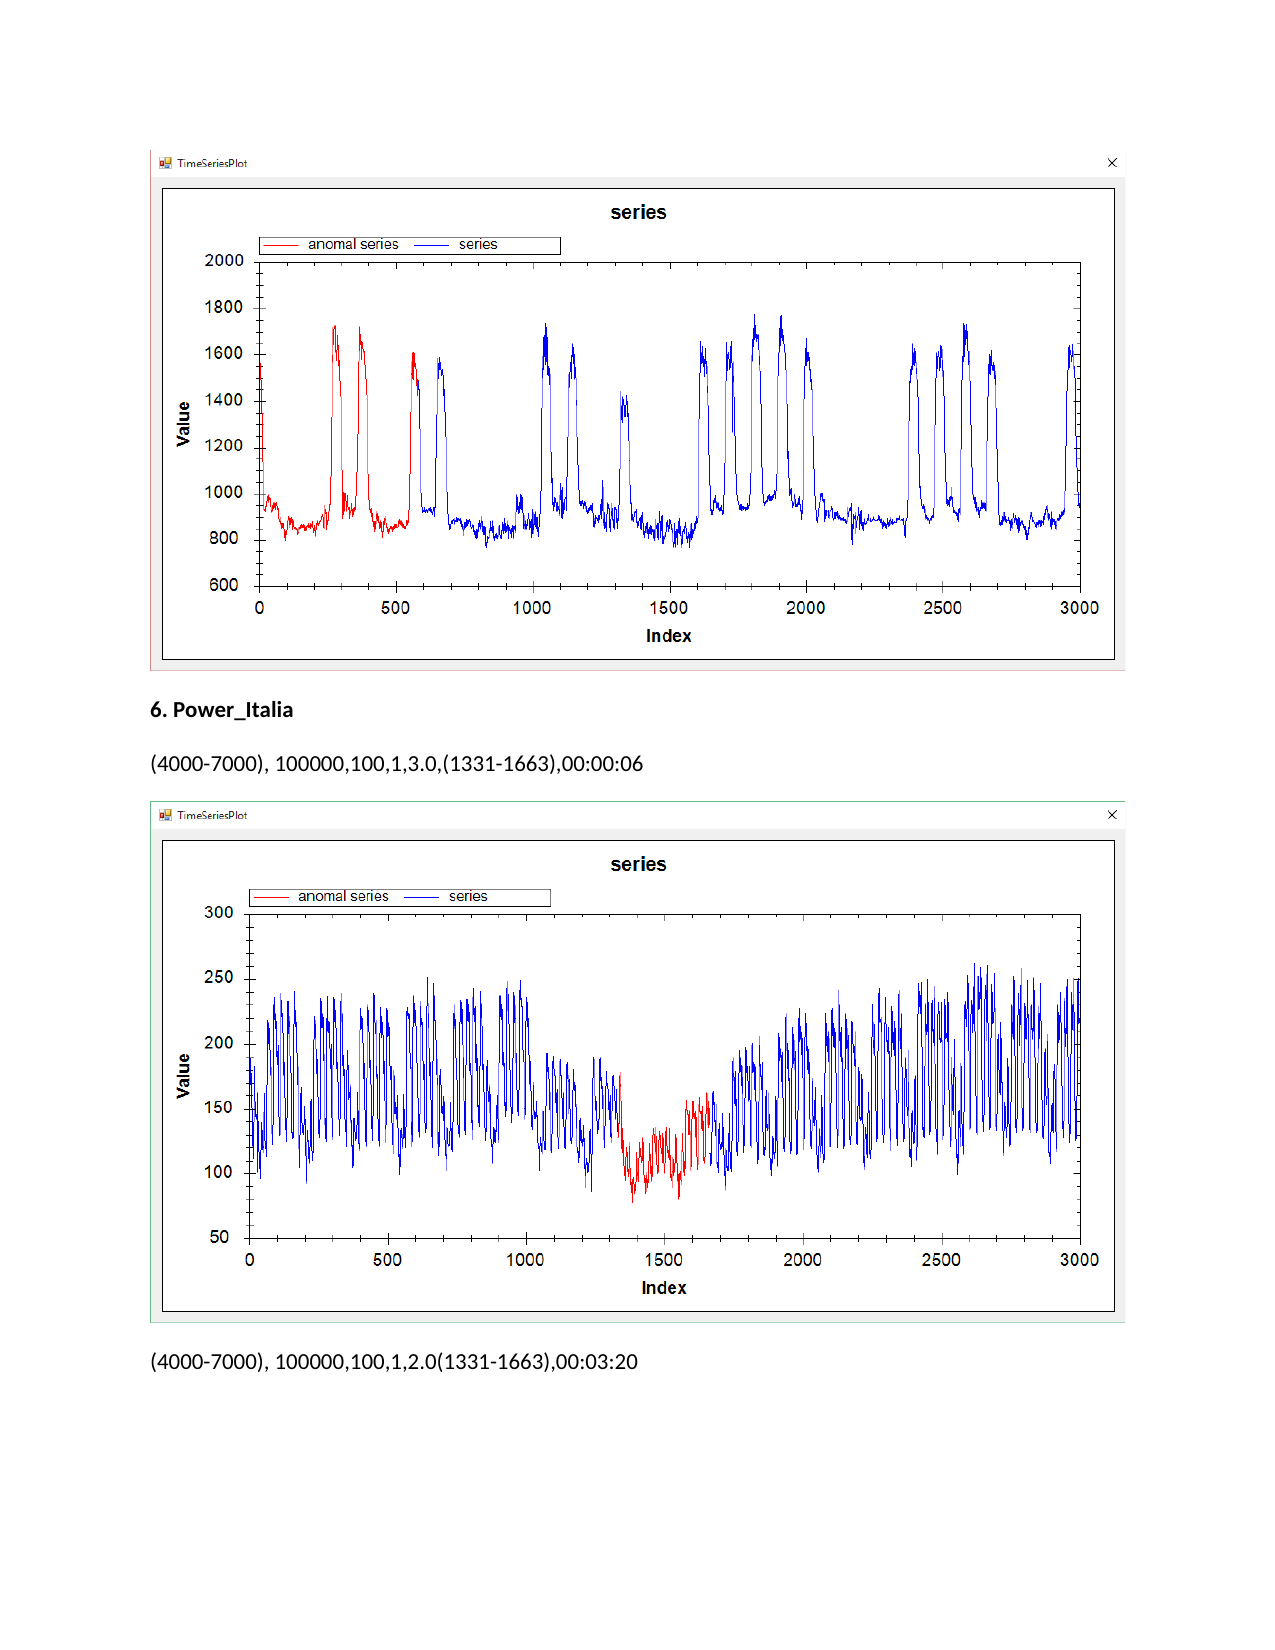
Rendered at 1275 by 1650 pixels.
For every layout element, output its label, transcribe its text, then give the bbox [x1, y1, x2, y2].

text 6. Power_Italia [150, 696, 1125, 724]
text (4000-7000), 100000,100,1,2.0(1331-1663),00:03:20 [150, 1347, 1125, 1375]
picture [150, 150, 1125, 671]
text (4000-7000), 100000,100,1,3.0,(1331-1663),00:00:06 [150, 749, 1125, 777]
picture [150, 801, 1125, 1323]
